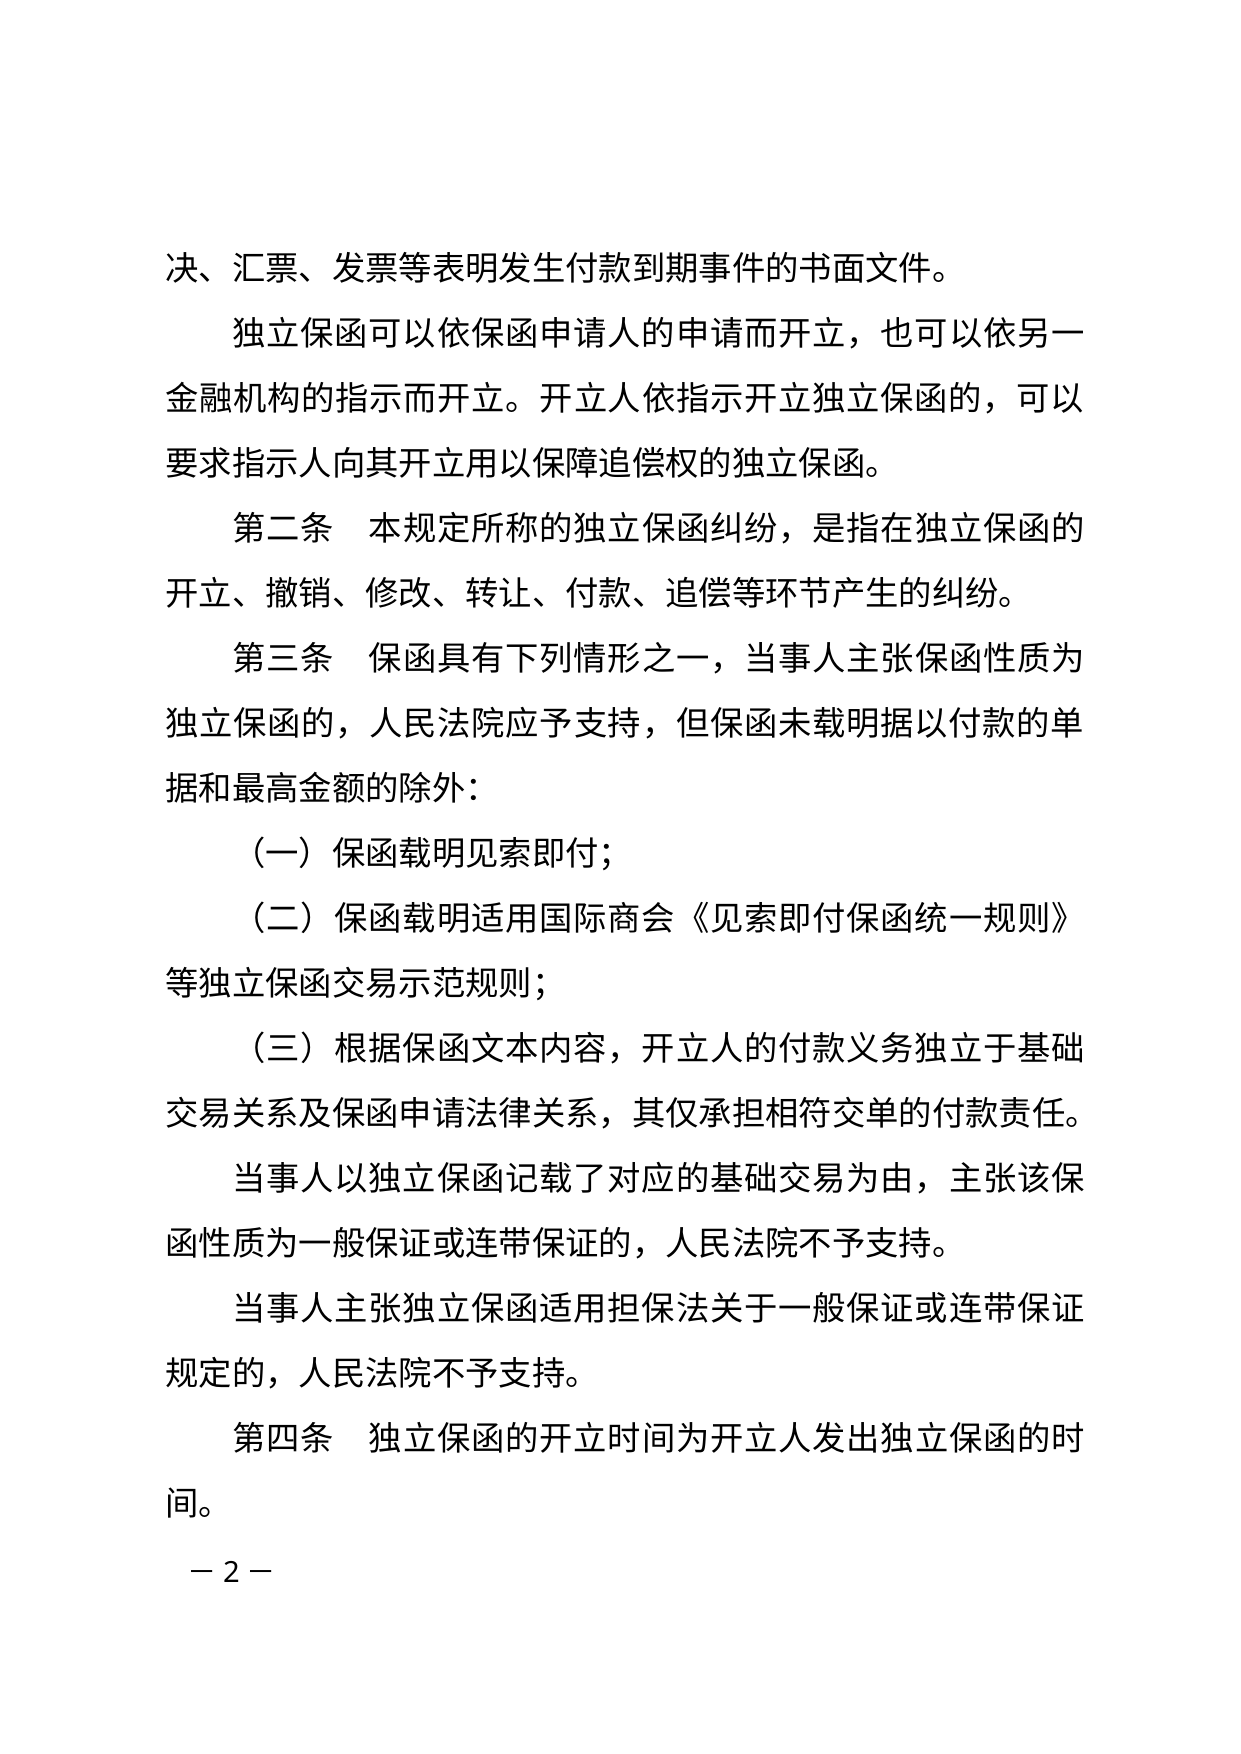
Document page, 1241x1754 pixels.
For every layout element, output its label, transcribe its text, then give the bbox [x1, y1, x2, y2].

text 第三条 保函具有下列情形之一，当事人主张保函性质为独立保函的，人民法院应予支持，但保函未载明据以付款的单据和最高金额的除外： [165, 623, 1087, 818]
text （二）保函载明适用国际商会《见索即付保函统一规则》等独立保函交易示范规则； [165, 883, 1087, 1013]
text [165, 233, 1087, 298]
text 第四条 独立保函的开立时间为开立人发出独立保函的时间。 [165, 1403, 1087, 1533]
text 第二条 本规定所称的独立保函纠纷，是指在独立保函的开立、撤销、修改、转让、付款、追偿等环节产生的纠纷。 [165, 493, 1087, 623]
text 当事人以独立保函记载了对应的基础交易为由，主张该保函性质为一般保证或连带保证的，人民法院不予支持。 [165, 1143, 1087, 1273]
text 当事人主张独立保函适用担保法关于一般保证或连带保证规定的，人民法院不予支持。 [165, 1273, 1087, 1403]
text （三）根据保函文本内容，开立人的付款义务独立于基础交易关系及保函申请法律关系，其仅承担相符交单的付款责任。 [165, 1013, 1087, 1143]
text （一）保函载明见索即付； [165, 818, 1087, 883]
text 独立保函可以依保函申请人的申请而开立，也可以依另一金融机构的指示而开立。开立人依指示开立独立保函的，可以要求指示人向其开立用以保障追偿权的独立保函。 [165, 298, 1087, 493]
